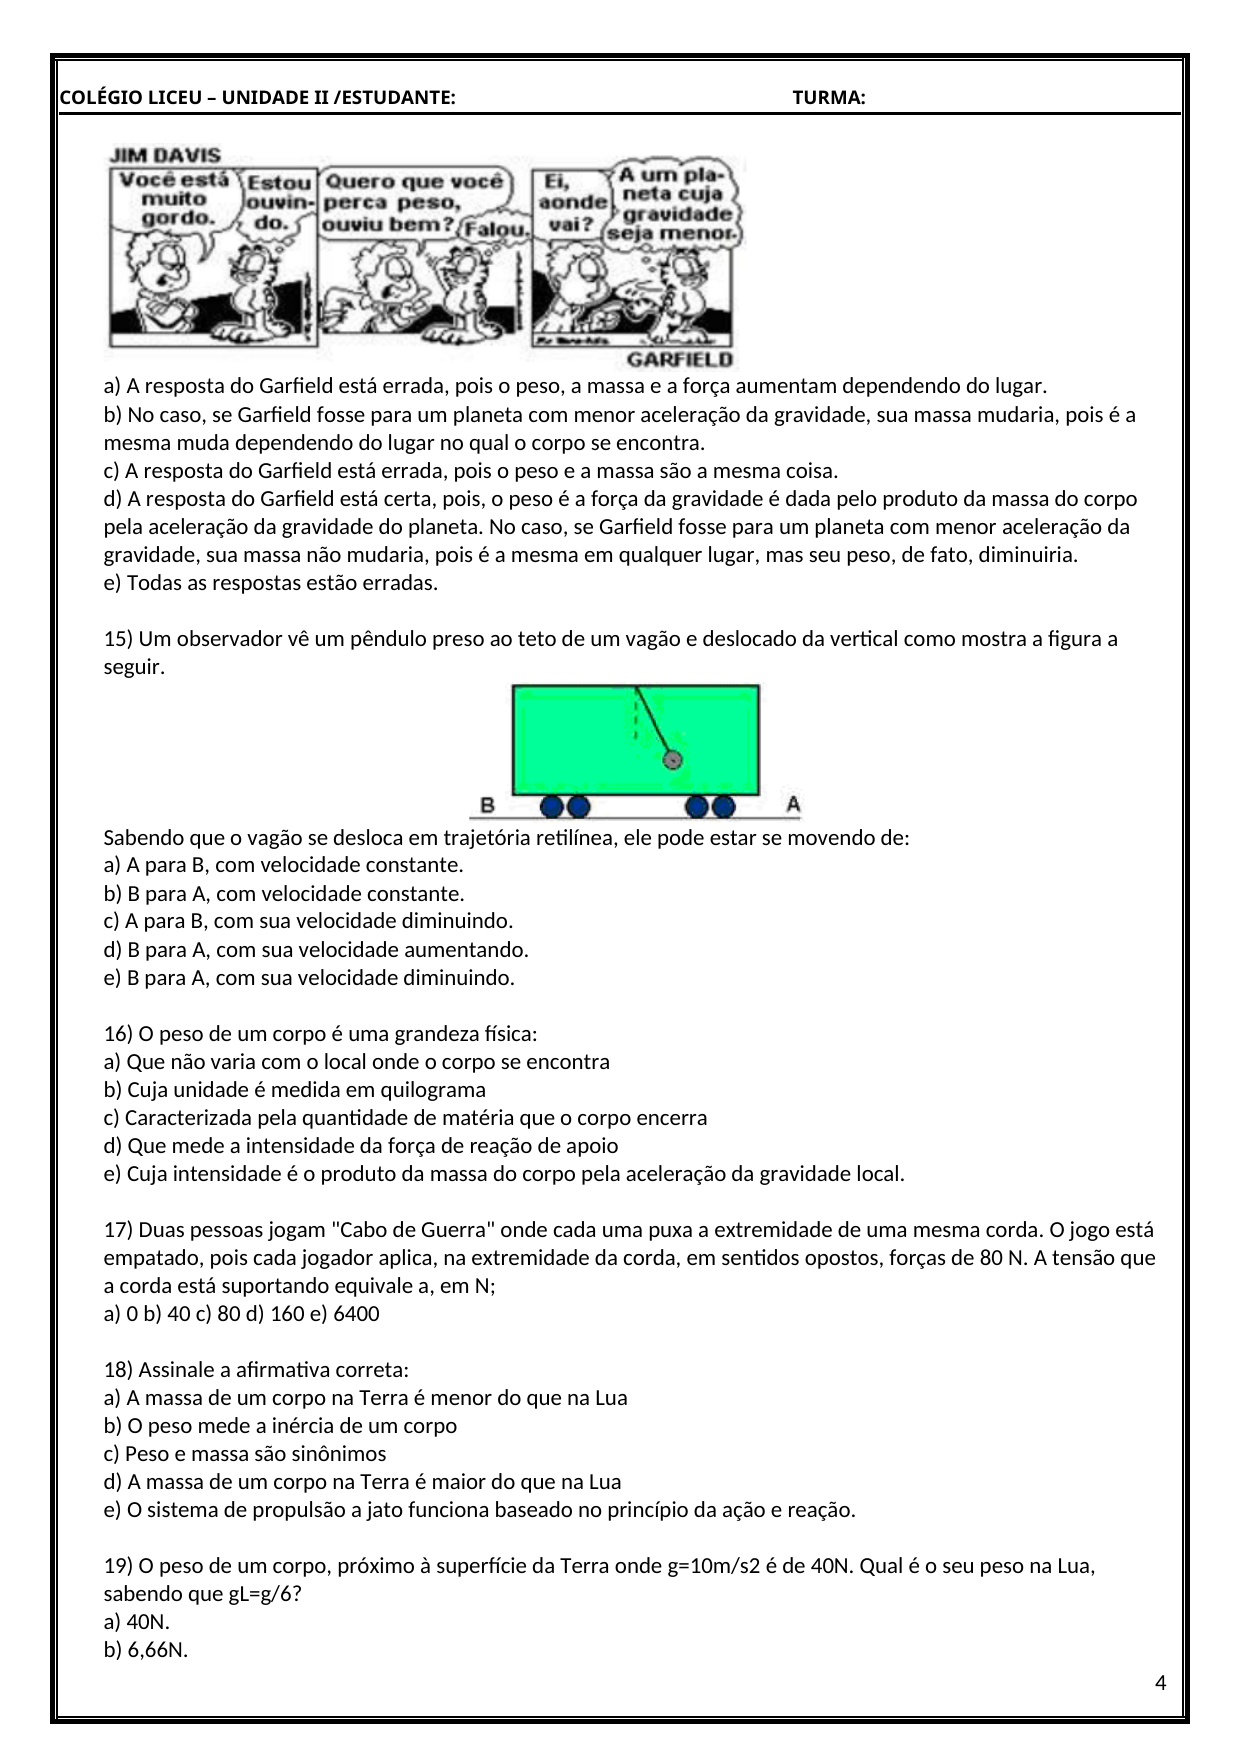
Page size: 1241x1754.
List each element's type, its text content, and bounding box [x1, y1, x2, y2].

picture [465, 680, 805, 823]
text 18) Assinale a afirmativa correta: [103, 1355, 1167, 1383]
text b) B para A, com velocidade constante. [103, 879, 1167, 907]
text a) A resposta do Garfield está errada, pois o peso, a massa e a força aumentam dependendo do lugar. [103, 372, 1167, 400]
text b) Cuja unidade é medida em quilograma [103, 1075, 1167, 1103]
text a) 0 b) 40 c) 80 d) 160 e) 6400 [103, 1299, 1167, 1327]
text 15) Um observador vê um pêndulo preso ao teto de um vagão e deslocado da vertical como mostra a figura a seguir. [103, 624, 1167, 680]
text a) A massa de um corpo na Terra é menor do que na Lua [103, 1383, 1167, 1411]
text d) A resposta do Garfield está certa, pois, o peso é a força da gravidade é dada pelo produto da massa do corpo pela aceleração da gravidade do planeta. No caso, se Garfield fosse para um planeta com menor aceleração da gravidade, sua massa não mudaria, pois é a mesma em qualquer lugar, mas seu peso, de fato, diminuiria. [103, 484, 1167, 568]
text a) 40N. [103, 1607, 1167, 1635]
text b) O peso mede a inércia de um corpo [103, 1411, 1167, 1439]
text d) Que mede a intensidade da força de reação de apoio [103, 1131, 1167, 1159]
text e) Cuja intensidade é o produto da massa do corpo pela aceleração da gravidade local. [103, 1159, 1167, 1187]
text e) O sistema de propulsão a jato funciona baseado no princípio da ação e reação. [103, 1495, 1167, 1523]
text 17) Duas pessoas jogam "Cabo de Guerra" onde cada uma puxa a extremidade de uma mesma corda. O jogo está empatado, pois cada jogador aplica, na extremidade da corda, em sentidos opostos, forças de 80 N. A tensão que a corda está suportando equivale a, em N; [103, 1215, 1167, 1299]
text c) A resposta do Garfield está errada, pois o peso e a massa são a mesma coisa. [103, 456, 1167, 484]
text c) Caracterizada pela quantidade de matéria que o corpo encerra [103, 1103, 1167, 1131]
text b) No caso, se Garfield fosse para um planeta com menor aceleração da gravidade, sua massa mudaria, pois é a mesma muda dependendo do lugar no qual o corpo se encontra. [103, 400, 1167, 456]
text d) B para A, com sua velocidade aumentando. [103, 935, 1167, 963]
text c) Peso e massa são sinônimos [103, 1439, 1167, 1467]
text c) A para B, com sua velocidade diminuindo. [103, 907, 1167, 935]
text a) A para B, com velocidade constante. [103, 851, 1167, 879]
text e) Todas as respostas estão erradas. [103, 568, 1167, 596]
text Sabendo que o vagão se desloca em trajetória retilínea, ele pode estar se movendo de: [103, 823, 1167, 851]
text 19) O peso de um corpo, próximo à superfície da Terra onde g=10m/s2 é de 40N. Qual é o seu peso na Lua, sabendo que gL=g/6? [103, 1551, 1167, 1607]
text 16) O peso de um corpo é uma grandeza física: [103, 1019, 1167, 1047]
picture [103, 143, 747, 372]
text e) B para A, com sua velocidade diminuindo. [103, 963, 1167, 991]
text a) Que não varia com o local onde o corpo se encontra [103, 1047, 1167, 1075]
text d) A massa de um corpo na Terra é maior do que na Lua [103, 1467, 1167, 1495]
text b) 6,66N. [103, 1635, 1167, 1663]
